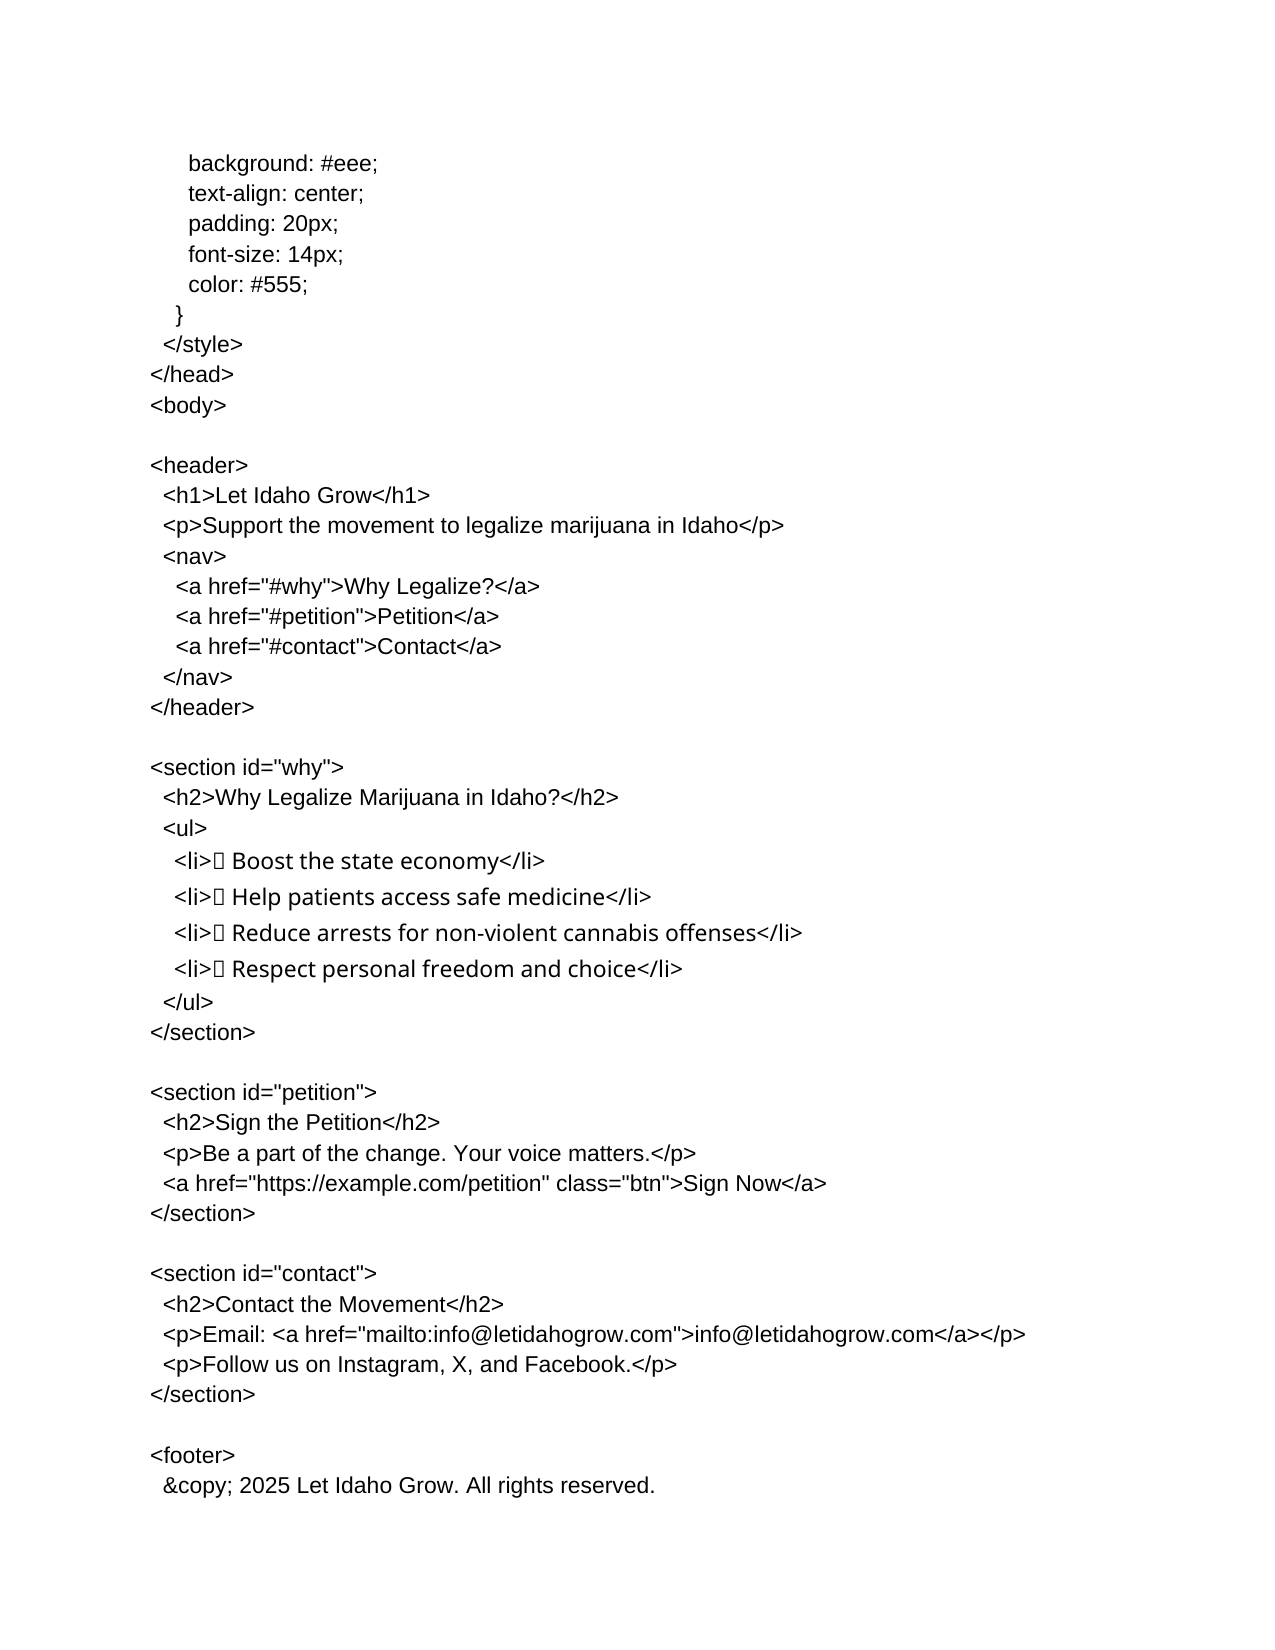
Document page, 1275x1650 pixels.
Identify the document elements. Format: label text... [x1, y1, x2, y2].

text } [150, 301, 1125, 327]
text <h1>Let Idaho Grow</h1> [150, 482, 1125, 509]
text </nav> [150, 663, 1125, 690]
text <header> [150, 452, 1125, 478]
text text-align: center; [150, 180, 1125, 207]
text </section> [150, 1200, 1125, 1226]
text </section> [150, 1019, 1125, 1045]
text <p>Support the movement to legalize marijuana in Idaho</p> [150, 512, 1125, 539]
text <p>Be a part of the change. Your voice matters.</p> [150, 1139, 1125, 1166]
text <ul> [150, 814, 1125, 841]
text <h2>Why Legalize Marijuana in Idaho?</h2> [150, 784, 1125, 811]
text <h2>Contact the Movement</h2> [150, 1291, 1125, 1317]
text font-size: 14px; [150, 241, 1125, 267]
text <li>✅ Respect personal freedom and choice</li> [150, 953, 1125, 984]
text <a href="#why">Why Legalize?</a> [150, 573, 1125, 599]
text <li>✅ Help patients access safe medicine</li> [150, 881, 1125, 912]
text <section id="why"> [150, 754, 1125, 781]
text background: #eee; [150, 150, 1125, 176]
text </style> [150, 331, 1125, 358]
text color: #555; [150, 271, 1125, 297]
text <li>✅ Boost the state economy</li> [150, 845, 1125, 876]
text <p>Email: <a href="mailto:info@letidahogrow.com">info@letidahogrow.com</a></p> [150, 1321, 1125, 1347]
text </header> [150, 694, 1125, 720]
text <section id="contact"> [150, 1260, 1125, 1287]
text <section id="petition"> [150, 1079, 1125, 1106]
text <nav> [150, 543, 1125, 569]
text <body> [150, 392, 1125, 418]
text &copy; 2025 Let Idaho Grow. All rights reserved. [150, 1472, 1125, 1498]
text </head> [150, 361, 1125, 388]
text <a href="https://example.com/petition" class="btn">Sign Now</a> [150, 1170, 1125, 1196]
text padding: 20px; [150, 210, 1125, 237]
text <li>✅ Reduce arrests for non-violent cannabis offenses</li> [150, 917, 1125, 948]
text </ul> [150, 988, 1125, 1015]
text <a href="#contact">Contact</a> [150, 633, 1125, 660]
text <a href="#petition">Petition</a> [150, 603, 1125, 629]
text <h2>Sign the Petition</h2> [150, 1109, 1125, 1136]
text <p>Follow us on Instagram, X, and Facebook.</p> [150, 1351, 1125, 1377]
text </section> [150, 1381, 1125, 1408]
text <footer> [150, 1442, 1125, 1468]
